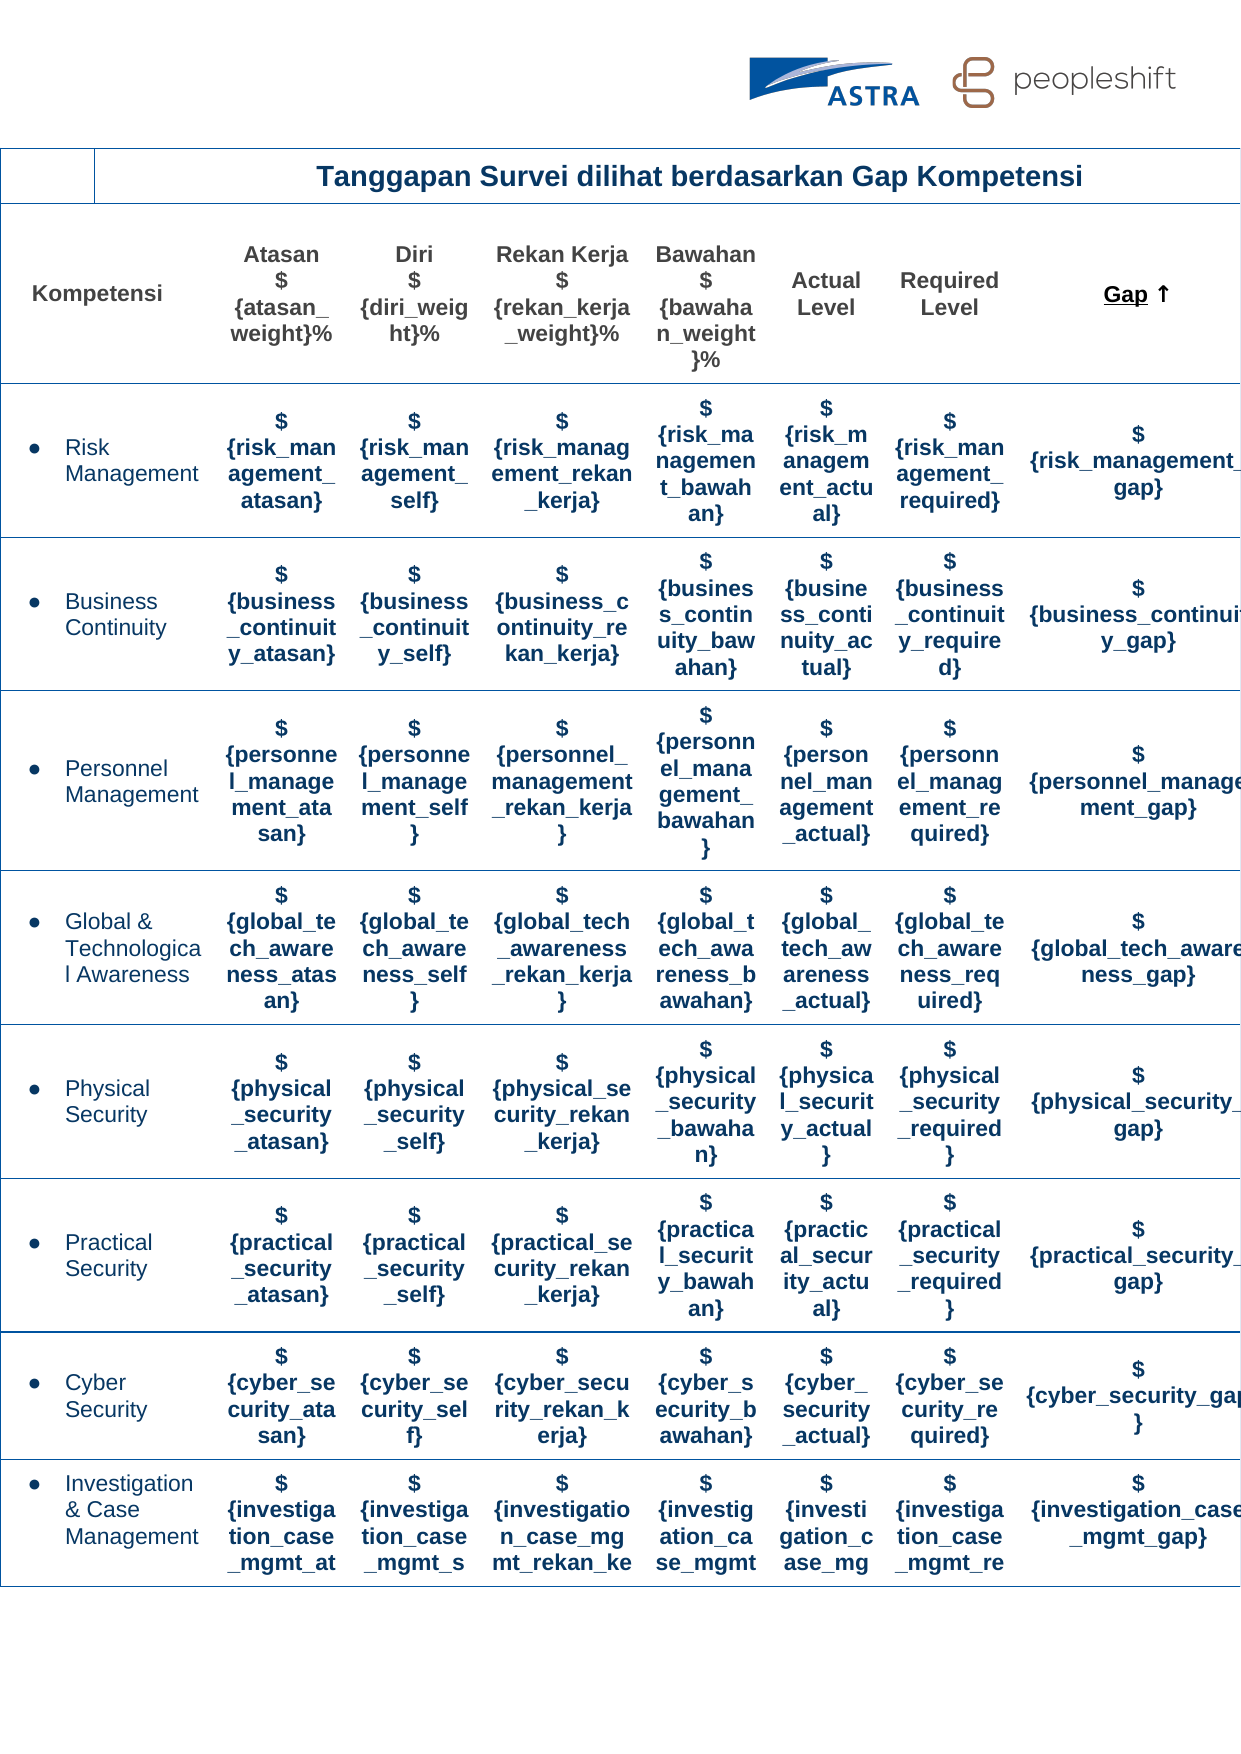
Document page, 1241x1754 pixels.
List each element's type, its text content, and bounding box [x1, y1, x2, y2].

table_cell Rekan Kerja ${rekan_kerja_weight}% [481, 204, 643, 383]
table_cell ${risk_management_bawahan} [643, 384, 768, 537]
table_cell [643, 1460, 768, 1586]
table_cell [348, 1460, 481, 1586]
table_header [1, 149, 94, 203]
table_cell ${cyber_security_self} [348, 1333, 481, 1459]
table_cell ${risk_management_actual} [768, 384, 884, 537]
table_cell Personnel Management [1, 691, 215, 870]
table_cell ${physical_security_self} [348, 1025, 481, 1178]
table_cell ${cyber_security_actual} [768, 1333, 884, 1459]
picture [726, 34, 942, 129]
table_cell ${practical_security_actual} [768, 1179, 884, 1331]
table_cell ${global_tech_awareness_rekan_kerja} [481, 871, 643, 1024]
table_cell ${risk_management_self} [348, 384, 481, 537]
table_cell ${personnel_management_rekan_kerja} [481, 691, 643, 870]
table_cell ${practical_security_bawahan} [643, 1179, 768, 1331]
table_cell ${practical_security_gap} [1015, 1179, 1240, 1331]
table_cell ${risk_management_required} [884, 384, 1015, 537]
table_cell Diri ${diri_weight}% [348, 204, 481, 383]
table_cell ${global_tech_awareness_atasan} [215, 871, 348, 1024]
table_header Tanggapan Survei dilihat berdasarkan Gap Kompetensi [95, 149, 1240, 203]
table_cell ${physical_security_bawahan} [643, 1025, 768, 1178]
table_cell Bawahan ${bawahan_weight}% [643, 204, 768, 383]
table_cell ${cyber_security_gap} [1015, 1333, 1240, 1459]
table_cell ${personnel_management_required} [884, 691, 1015, 870]
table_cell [1015, 1460, 1240, 1586]
table_cell ${risk_management_rekan_kerja} [481, 384, 643, 537]
table_cell ${practical_security_rekan_kerja} [481, 1179, 643, 1331]
table_cell Global & Technological Awareness [1, 871, 215, 1024]
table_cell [215, 1460, 348, 1586]
table_cell ${business_continuity_gap} [1015, 538, 1240, 690]
table_cell ${business_continuity_required} [884, 538, 1015, 690]
table_cell ${physical_security_atasan} [215, 1025, 348, 1178]
table_cell ${physical_security_rekan_kerja} [481, 1025, 643, 1178]
table_cell Risk Management [1, 384, 215, 537]
table_cell Gap ↑ [1015, 204, 1240, 383]
table_cell ${cyber_security_bawahan} [643, 1333, 768, 1459]
table_cell ${business_continuity_bawahan} [643, 538, 768, 690]
table_cell ${cyber_security_required} [884, 1333, 1015, 1459]
table_cell ${global_tech_awareness_bawahan} [643, 871, 768, 1024]
table_cell Required Level [884, 204, 1015, 383]
table_cell ${personnel_management_atasan} [215, 691, 348, 870]
table_cell Atasan ${atasan_weight}% [215, 204, 348, 383]
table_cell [884, 1460, 1015, 1586]
table_cell Kompetensi [1, 204, 215, 383]
table_cell ${risk_management_atasan} [215, 384, 348, 537]
table_cell Actual Level [768, 204, 884, 383]
table_cell Cyber Security [1, 1333, 215, 1459]
table_cell ${risk_management_gap} [1015, 384, 1240, 537]
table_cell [768, 1460, 884, 1586]
picture [952, 57, 1176, 108]
table_cell ${cyber_security_rekan_kerja} [481, 1333, 643, 1459]
table_cell ${global_tech_awareness_actual} [768, 871, 884, 1024]
table_cell ${personnel_management_gap} [1015, 691, 1240, 870]
table_cell ${personnel_management_actual} [768, 691, 884, 870]
table_cell Practical Security [1, 1179, 215, 1331]
table_cell ${practical_security_self} [348, 1179, 481, 1331]
table_cell Physical Security [1, 1025, 215, 1178]
table_cell Business Continuity [1, 538, 215, 690]
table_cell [481, 1460, 643, 1586]
table_cell ${practical_security_required} [884, 1179, 1015, 1331]
table_cell ${practical_security_atasan} [215, 1179, 348, 1331]
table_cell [1, 1460, 215, 1586]
table_cell ${global_tech_awareness_self} [348, 871, 481, 1024]
table_cell ${personnel_management_bawahan} [643, 691, 768, 870]
table_cell ${cyber_security_atasan} [215, 1333, 348, 1459]
table_cell ${global_tech_awareness_gap} [1015, 871, 1240, 1024]
table_cell ${business_continuity_actual} [768, 538, 884, 690]
table_cell ${business_continuity_rekan_kerja} [481, 538, 643, 690]
table_cell ${physical_security_actual} [768, 1025, 884, 1178]
table_cell ${physical_security_gap} [1015, 1025, 1240, 1178]
table_cell ${personnel_management_self} [348, 691, 481, 870]
table_cell ${business_continuity_self} [348, 538, 481, 690]
table_cell ${global_tech_awareness_required} [884, 871, 1015, 1024]
table_cell ${physical_security_required} [884, 1025, 1015, 1178]
table_cell ${business_continuity_atasan} [215, 538, 348, 690]
